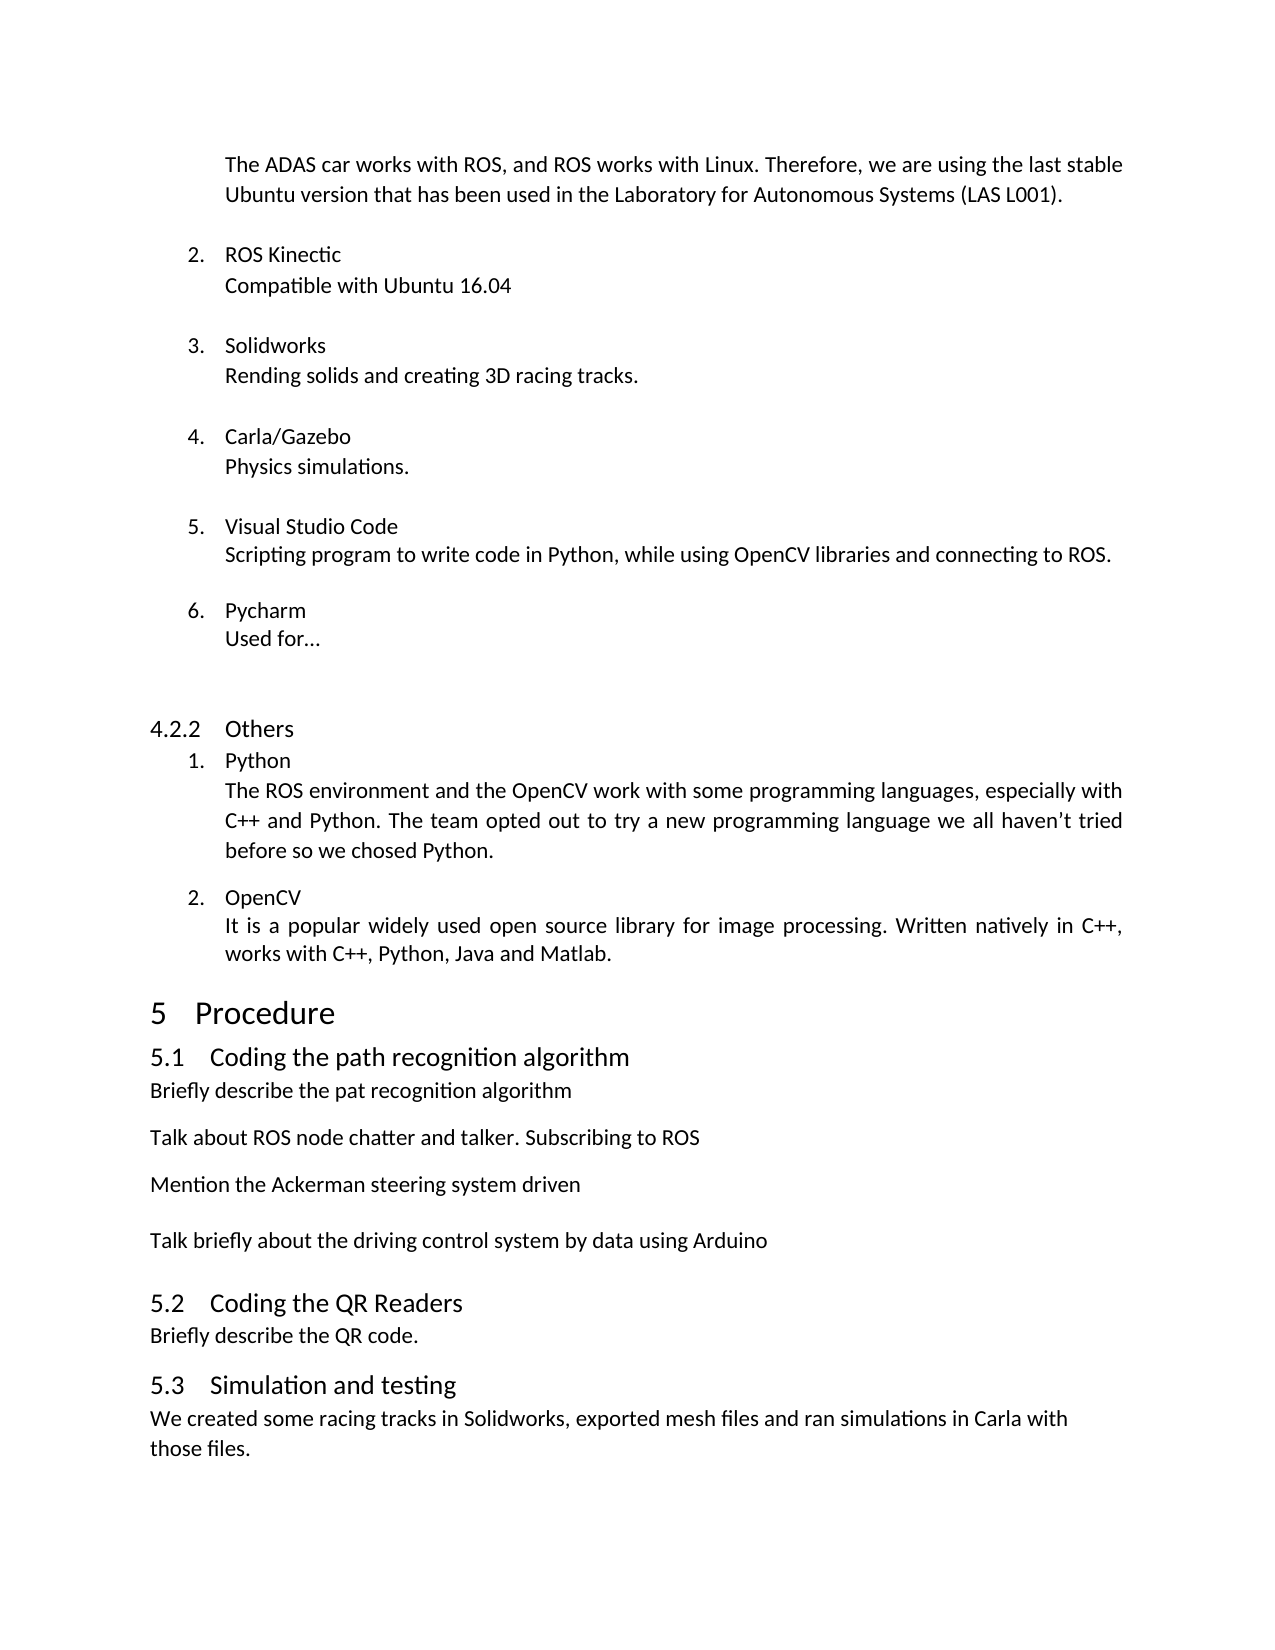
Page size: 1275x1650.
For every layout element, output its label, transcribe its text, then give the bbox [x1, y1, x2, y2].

subtitle Coding the QR Readers [150, 1286, 1125, 1319]
text Briefly describe the pat recognition algorithm [150, 1076, 1125, 1104]
list Rending solids and creating 3D racing tracks. [225, 361, 1125, 389]
list ROS Kinectic [187, 241, 1125, 269]
subtitle Others [150, 713, 1125, 743]
list The ADAS car works with ROS, and ROS works with Linux. Therefore, we are using the last stable Ubuntu version that has been used in the Laboratory for Autonomous Systems (LAS L001). [225, 150, 1125, 208]
list The ROS environment and the OpenCV work with some programming languages, especially with C++ and Python. The team opted out to try a new programming language we all haven’t tried before so we chosed Python. [225, 776, 1125, 864]
list Python [187, 746, 1125, 774]
text We created some racing tracks in Solidworks, exported mesh files and ran simulations in Carla with those files. [150, 1404, 1125, 1462]
subtitle Simulation and testing [150, 1368, 1125, 1402]
list Pycharm [187, 597, 1125, 624]
text Scripting program to write code in Python, while using OpenCV libraries and connecting to ROS. [225, 541, 1125, 568]
list OpenCV [187, 883, 1125, 911]
list Solidworks [187, 331, 1125, 359]
list Compatible with Ubuntu 16.04 [225, 271, 1125, 299]
list Carla/Gazebo [187, 422, 1125, 450]
subtitle Coding the path recognition algorithm [150, 1040, 1125, 1073]
subtitle Procedure [150, 992, 1125, 1033]
text Mention the Ackerman steering system driven [150, 1170, 1125, 1198]
text Talk about ROS node chatter and talker. Subscribing to ROS [150, 1123, 1125, 1151]
text Talk briefly about the driving control system by data using Arduino [150, 1226, 1125, 1254]
text Used for… [225, 624, 1125, 653]
text Briefly describe the QR code. [150, 1322, 1125, 1350]
list Physics simulations. [225, 452, 1125, 480]
list Visual Studio Code [187, 512, 1125, 541]
text It is a popular widely used open source library for image processing. Written natively in C++, works with C++, Python, Java and Matlab. [225, 911, 1125, 967]
